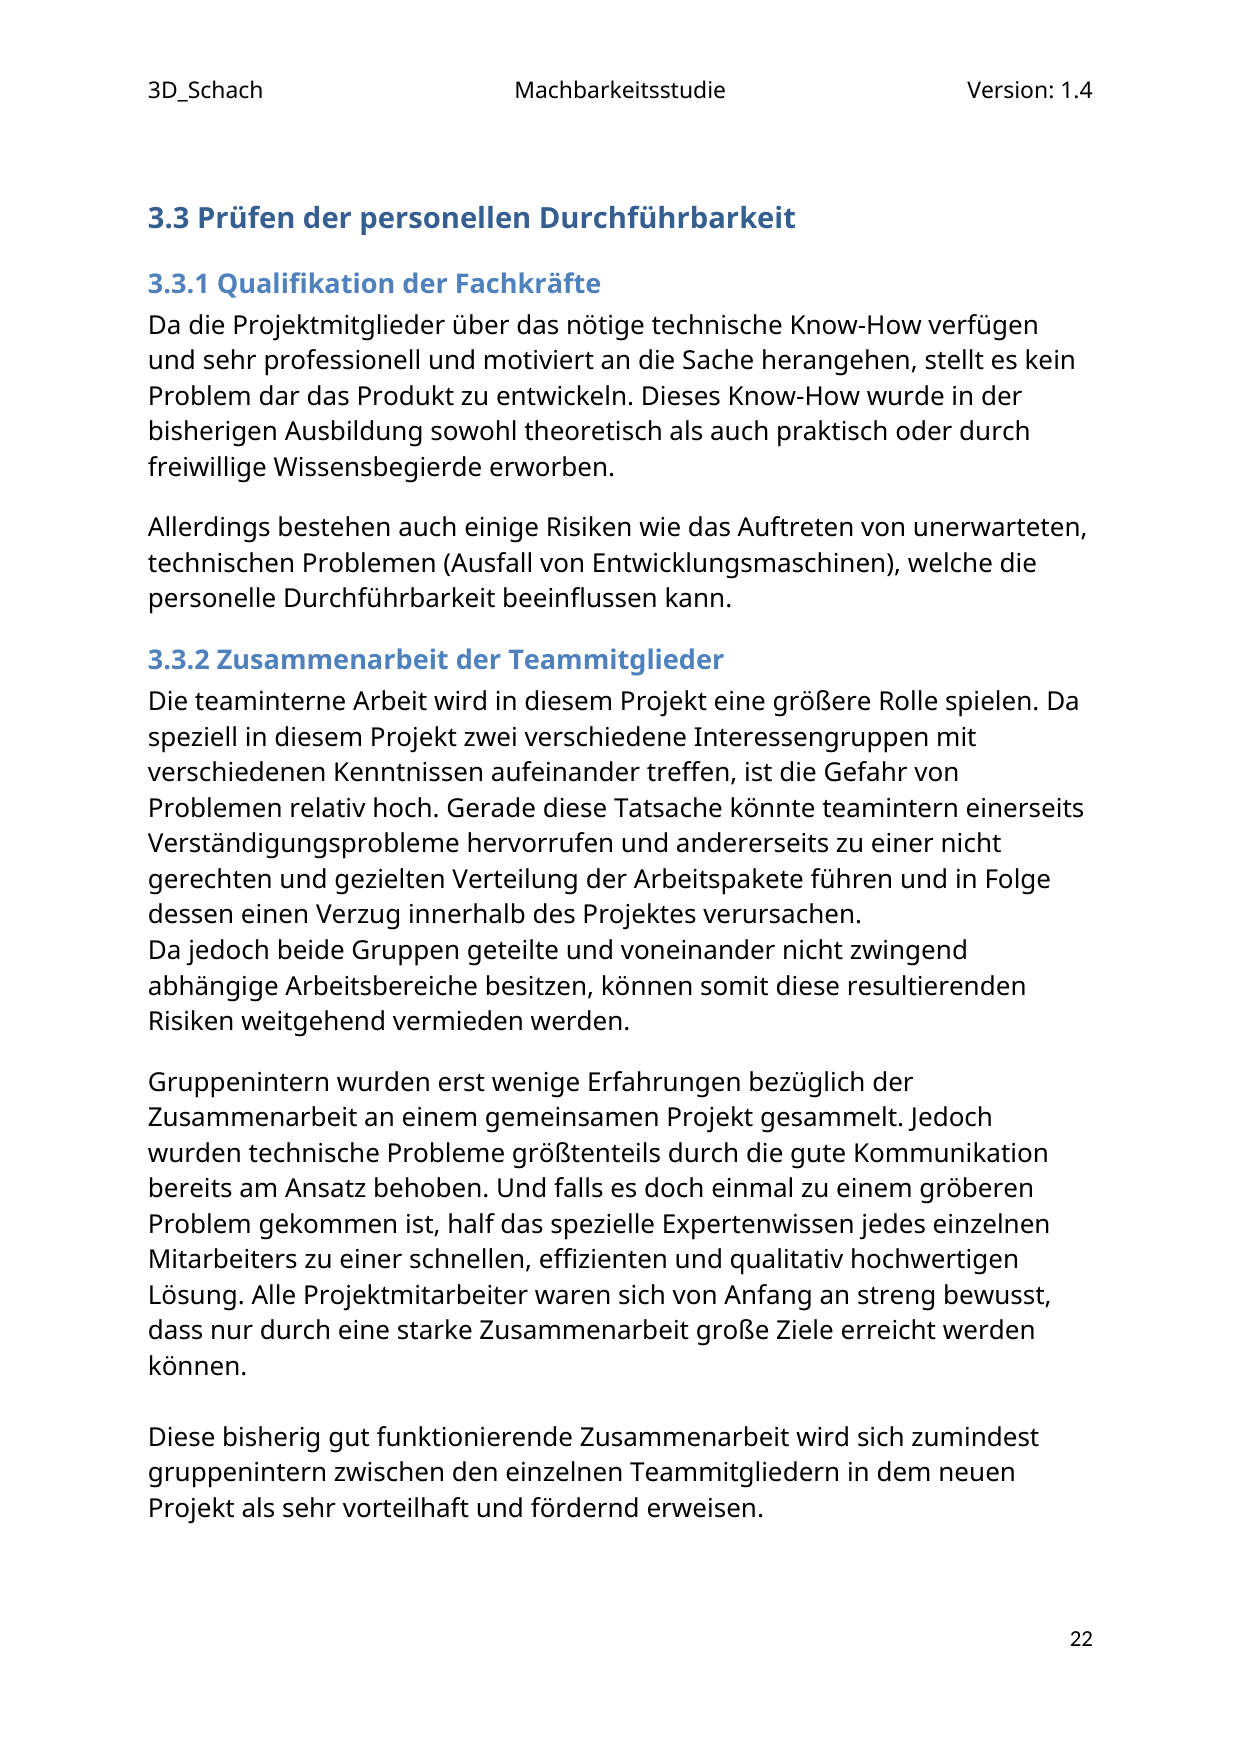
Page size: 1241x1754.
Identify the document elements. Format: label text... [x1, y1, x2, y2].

text Da die Projektmitglieder über das nötige technische Know-How verfügen und sehr professionell und motiviert an die Sache herangehen, stellt es kein Problem dar das Produkt zu entwickeln. Dieses Know-How wurde in der bisherigen Ausbildung sowohl theoretisch als auch praktisch oder durch freiwillige Wissensbegierde erworben. [148, 306, 1093, 484]
text Gruppenintern wurden erst wenige Erfahrungen bezüglich der Zusammenarbeit an einem gemeinsamen Projekt gesammelt. Jedoch wurden technische Probleme größtenteils durch die gute Kommunikation bereits am Ansatz behoben. Und falls es doch einmal zu einem gröberen Problem gekommen ist, half das spezielle Expertenwissen jedes einzelnen Mitarbeiters zu einer schnellen, effizienten und qualitativ hochwertigen Lösung. Alle Projektmitarbeiter waren sich von Anfang an streng bewusst, dass nur durch eine starke Zusammenarbeit große Ziele erreicht werden können. Diese bisherig gut funktionierende Zusammenarbeit wird sich zumindest gruppenintern zwischen den einzelnen Teammitgliedern in dem neuen Projekt als sehr vorteilhaft und fördernd erweisen. [148, 1063, 1093, 1525]
subtitle 3.3.1 Qualifikation der Fachkräfte [148, 264, 1093, 301]
subtitle 3.3 Prüfen der personellen Durchführbarkeit [148, 198, 1093, 237]
subtitle 3.3.2 Zusammenarbeit der Teammitglieder [148, 641, 1093, 677]
text Allerdings bestehen auch einige Risiken wie das Auftreten von unerwarteten, technischen Problemen (Ausfall von Entwicklungsmaschinen), welche die personelle Durchführbarkeit beeinflussen kann. [148, 509, 1093, 616]
text Die teaminterne Arbeit wird in diesem Projekt eine größere Rolle spielen. Da speziell in diesem Projekt zwei verschiedene Interessengruppen mit verschiedenen Kenntnissen aufeinander treffen, ist die Gefahr von Problemen relativ hoch. Gerade diese Tatsache könnte teamintern einerseits Verständigungsprobleme hervorrufen und andererseits zu einer nicht gerechten und gezielten Verteilung der Arbeitspakete führen und in Folge dessen einen Verzug innerhalb des Projektes verursachen. Da jedoch beide Gruppen geteilte und voneinander nicht zwingend abhängige Arbeitsbereiche besitzen, können somit diese resultierenden Risiken weitgehend vermieden werden. [148, 683, 1093, 1038]
